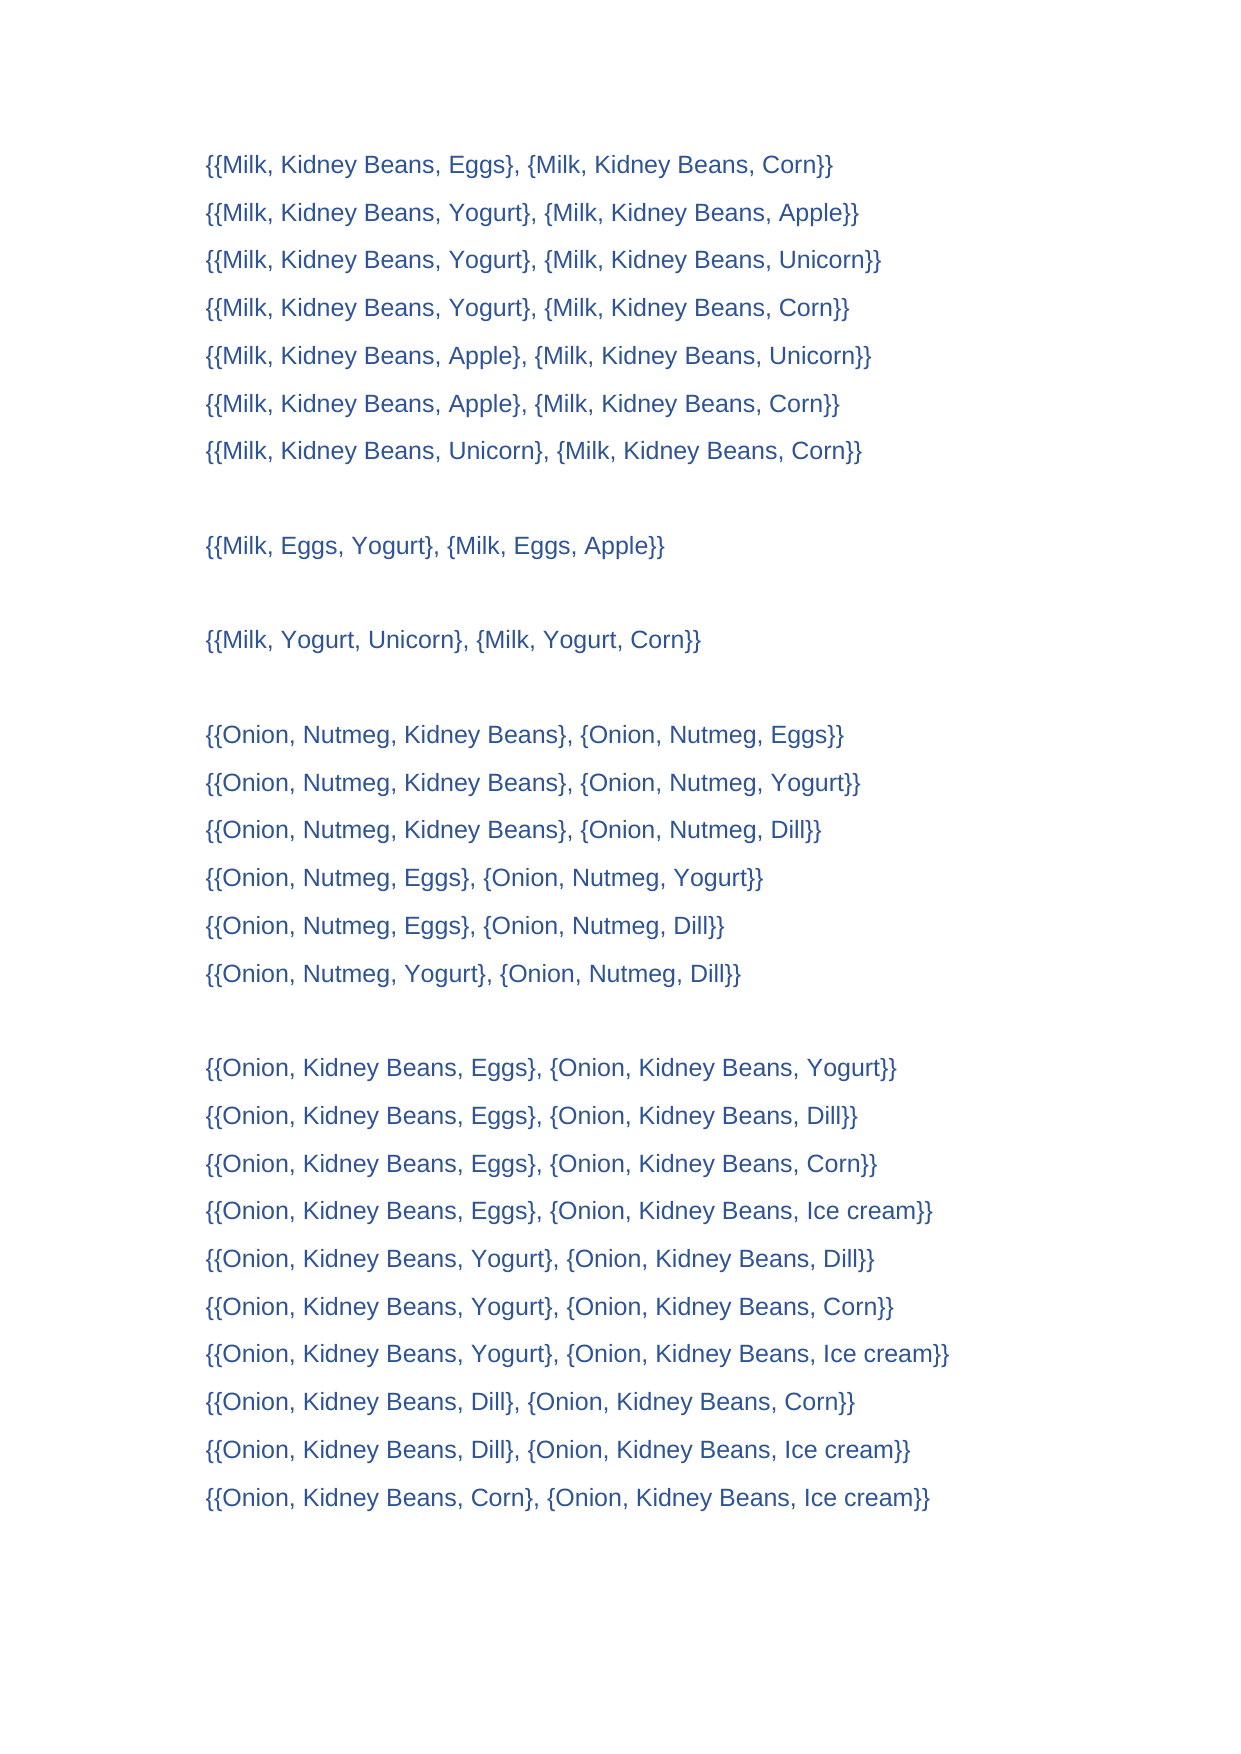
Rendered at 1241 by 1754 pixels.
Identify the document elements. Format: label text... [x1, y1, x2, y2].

text {{Onion, Nutmeg, Kidney Beans}, {Onion, Nutmeg, Dill}} [150, 815, 1090, 844]
text {{Onion, Kidney Beans, Eggs}, {Onion, Kidney Beans, Corn}} [150, 1148, 1090, 1177]
text {{Milk, Kidney Beans, Yogurt}, {Milk, Kidney Beans, Corn}} [150, 293, 1090, 322]
text {{Onion, Kidney Beans, Dill}, {Onion, Kidney Beans, Ice cream}} [150, 1435, 1090, 1463]
text {{Onion, Nutmeg, Yogurt}, {Onion, Nutmeg, Dill}} [150, 958, 1090, 987]
text {{Onion, Nutmeg, Eggs}, {Onion, Nutmeg, Yogurt}} [150, 863, 1090, 892]
text {{Onion, Kidney Beans, Dill}, {Onion, Kidney Beans, Corn}} [150, 1387, 1090, 1416]
text {{Milk, Eggs, Yogurt}, {Milk, Eggs, Apple}} [150, 531, 1090, 559]
text {{Milk, Kidney Beans, Yogurt}, {Milk, Kidney Beans, Unicorn}} [150, 245, 1090, 274]
text {{Milk, Kidney Beans, Apple}, {Milk, Kidney Beans, Unicorn}} [150, 341, 1090, 369]
text {{Onion, Kidney Beans, Yogurt}, {Onion, Kidney Beans, Ice cream}} [150, 1339, 1090, 1368]
text {{Onion, Kidney Beans, Corn}, {Onion, Kidney Beans, Ice cream}} [150, 1482, 1090, 1511]
text {{Milk, Kidney Beans, Unicorn}, {Milk, Kidney Beans, Corn}} [150, 436, 1090, 465]
text {{Milk, Kidney Beans, Yogurt}, {Milk, Kidney Beans, Apple}} [150, 198, 1090, 226]
text {{Milk, Yogurt, Unicorn}, {Milk, Yogurt, Corn}} [150, 625, 1090, 654]
text {{Onion, Kidney Beans, Yogurt}, {Onion, Kidney Beans, Corn}} [150, 1292, 1090, 1320]
text {{Onion, Nutmeg, Kidney Beans}, {Onion, Nutmeg, Yogurt}} [150, 768, 1090, 796]
text {{Onion, Kidney Beans, Eggs}, {Onion, Kidney Beans, Yogurt}} [150, 1053, 1090, 1082]
text {{Onion, Kidney Beans, Yogurt}, {Onion, Kidney Beans, Dill}} [150, 1244, 1090, 1273]
text {{Onion, Nutmeg, Eggs}, {Onion, Nutmeg, Dill}} [150, 911, 1090, 939]
text {{Onion, Kidney Beans, Eggs}, {Onion, Kidney Beans, Dill}} [150, 1101, 1090, 1129]
text {{Onion, Kidney Beans, Eggs}, {Onion, Kidney Beans, Ice cream}} [150, 1196, 1090, 1225]
text {{Onion, Nutmeg, Kidney Beans}, {Onion, Nutmeg, Eggs}} [150, 720, 1090, 749]
text {{Milk, Kidney Beans, Apple}, {Milk, Kidney Beans, Corn}} [150, 388, 1090, 417]
text {{Milk, Kidney Beans, Eggs}, {Milk, Kidney Beans, Corn}} [150, 150, 1090, 179]
